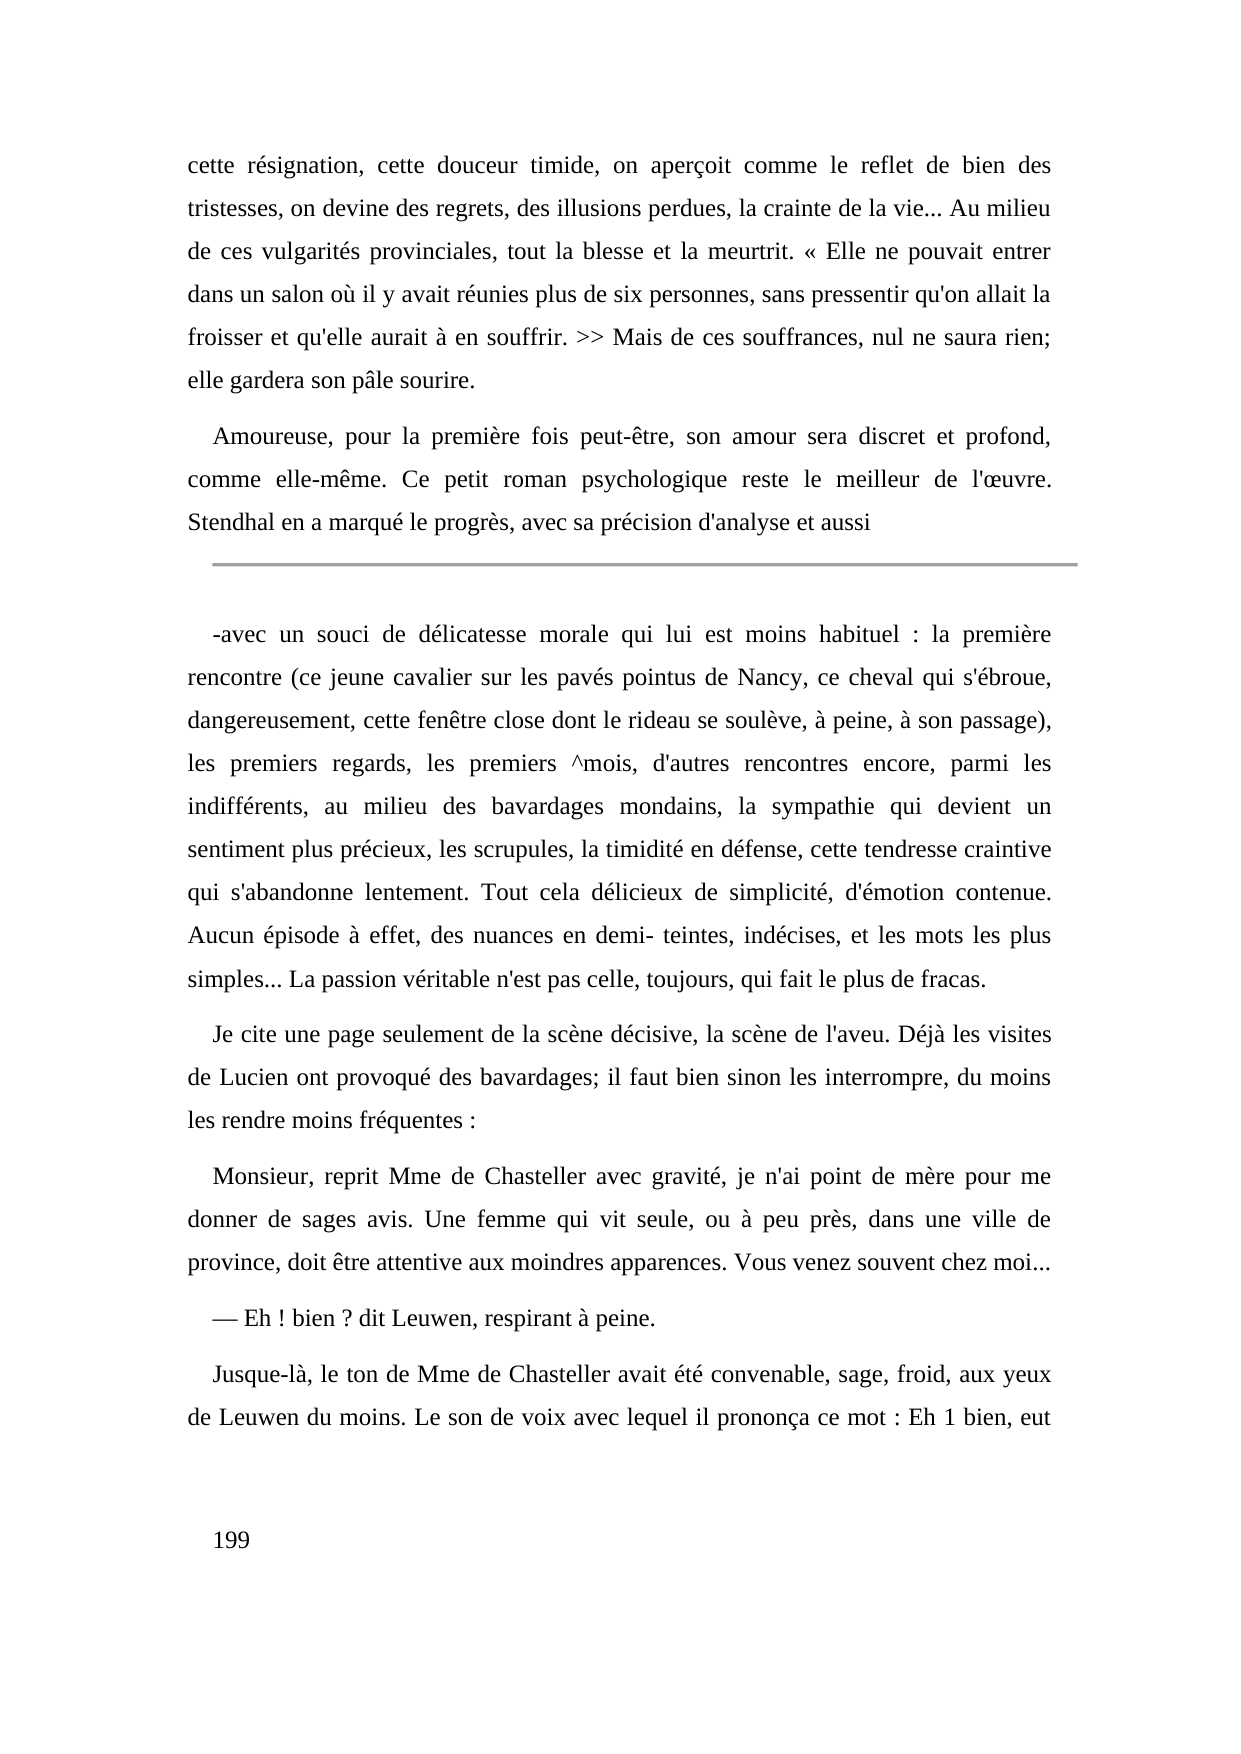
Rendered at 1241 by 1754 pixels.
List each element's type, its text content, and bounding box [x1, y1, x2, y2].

text Monsieur, reprit Mme de Chasteller avec gravité, je n'ai point de mère pour me donner de sages avis. Une femme qui vit seule, ou à peu près, dans une ville de province, doit être attentive aux moindres apparences. Vous venez souvent chez moi... [187, 1161, 1053, 1276]
text — Eh ! bien ? dit Leuwen, respirant à peine. [187, 1303, 1053, 1332]
text -avec un souci de délicatesse morale qui lui est moins habituel : la première rencontre (ce jeune cavalier sur les pavés pointus de Nancy, ce cheval qui s'ébroue, dangereusement, cette fenêtre close dont le rideau se soulève, à peine, à son passage), les premiers regards, les premiers ^mois, d'autres rencontres encore, parmi les indifférents, au milieu des bavardages mondains, la sympathie qui devient un sentiment plus précieux, les scrupules, la timidité en défense, cette tendresse craintive qui s'abandonne lentement. Tout cela délicieux de simplicité, d'émotion contenue. Aucun épisode à effet, des nuances en demi- teintes, indécises, et les mots les plus simples... La passion véritable n'est pas celle, toujours, qui fait le plus de fracas. [187, 619, 1053, 992]
text Je cite une page seulement de la scène décisive, la scène de l'aveu. Déjà les visites de Lucien ont provoqué des bavardages; il faut bien sinon les interrompre, du moins les rendre moins fréquentes : [187, 1019, 1053, 1134]
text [187, 150, 1053, 394]
text Amoureuse, pour la première fois peut-être, son amour sera discret et profond, comme elle-même. Ce petit roman psychologique reste le meilleur de l'œuvre. Stendhal en a marqué le progrès, avec sa précision d'analyse et aussi [187, 421, 1053, 536]
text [187, 1359, 1053, 1431]
